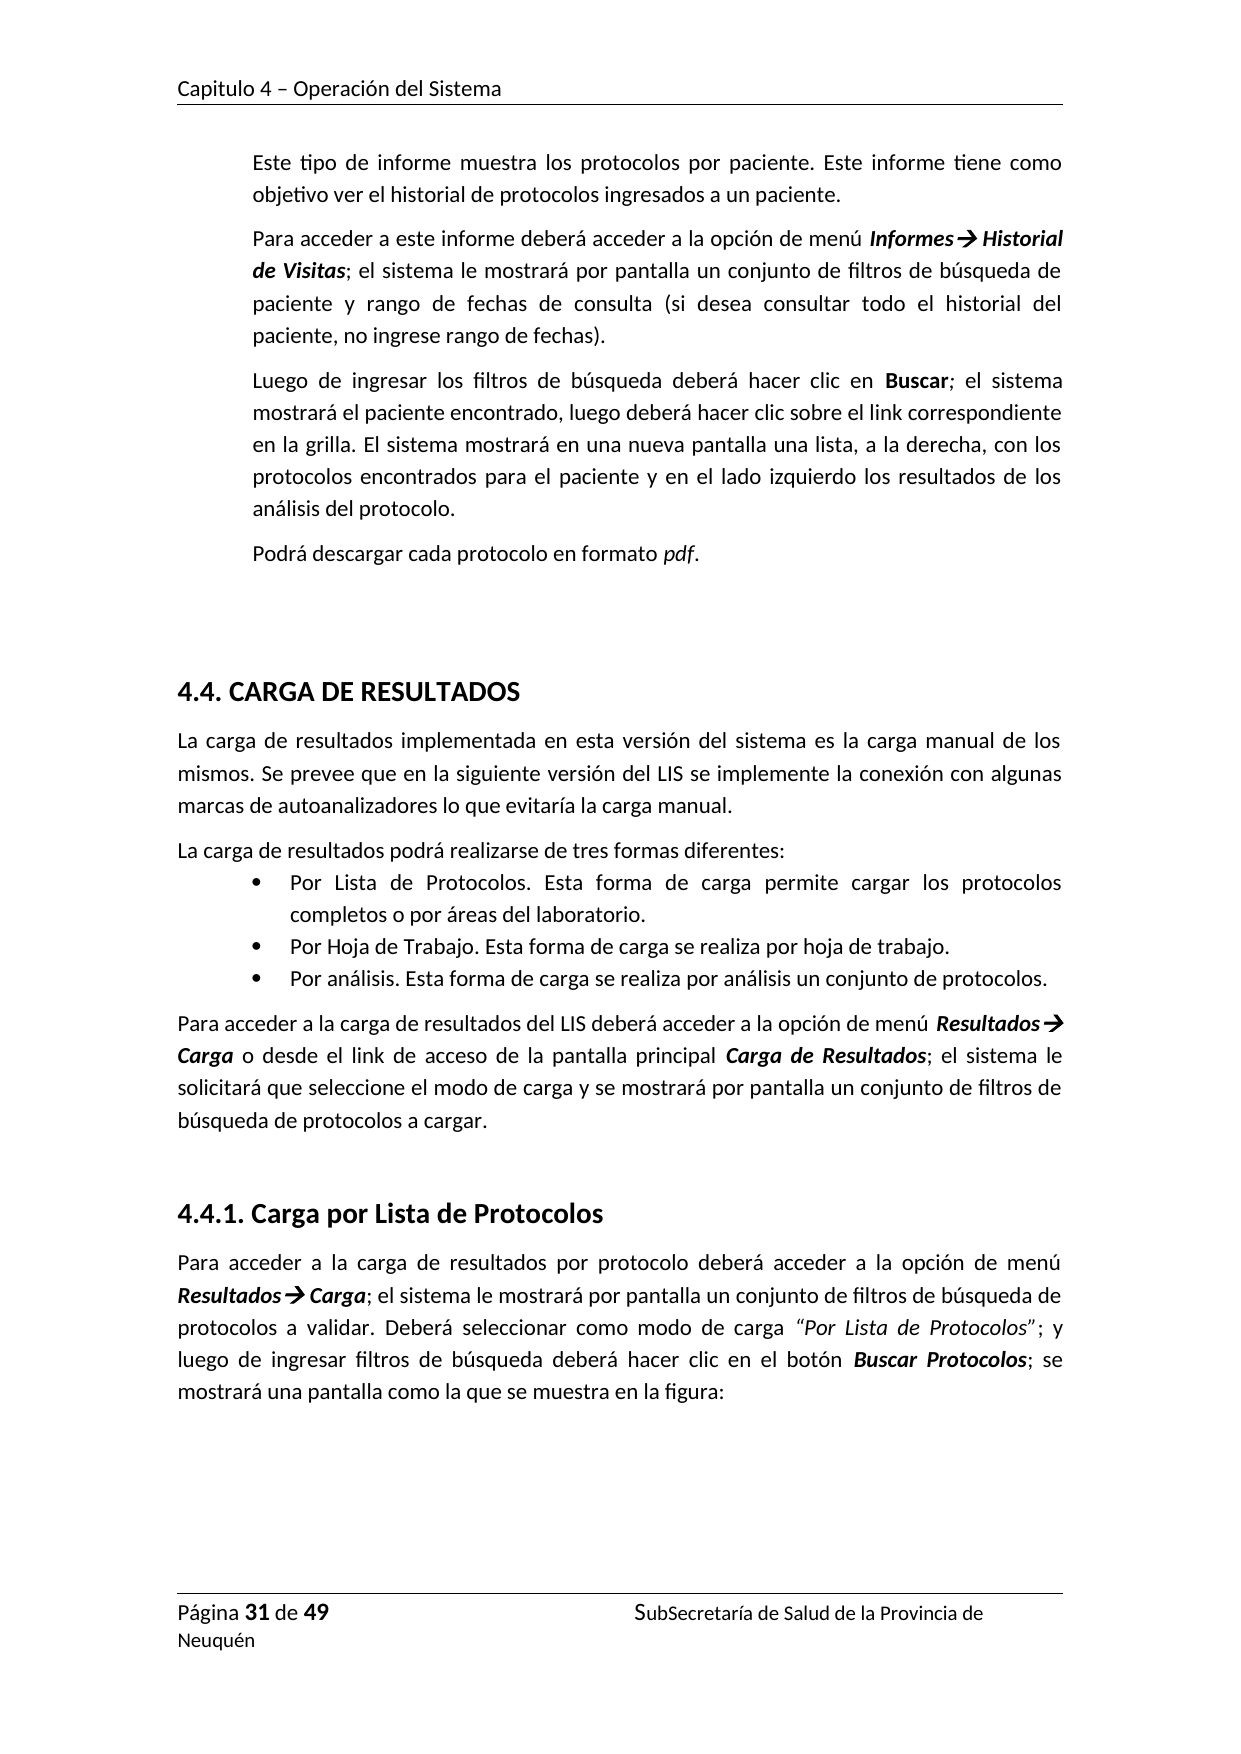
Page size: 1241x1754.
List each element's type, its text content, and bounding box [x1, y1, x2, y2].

text Este tipo de informe muestra los protocolos por paciente. Este informe tiene como objetivo ver el historial de protocolos ingresados a un paciente. [252, 148, 1063, 208]
text Para acceder a este informe deberá acceder a la opción de menú Informes Historial de Visitas; el sistema le mostrará por pantalla un conjunto de filtros de búsqueda de paciente y rango de fechas de consulta (si desea consultar todo el historial del paciente, no ingrese rango de fechas). [252, 224, 1063, 349]
text 4.4.1. Carga por Lista de Protocolos [177, 1195, 1063, 1231]
text Luego de ingresar los filtros de búsqueda deberá hacer clic en Buscar; el sistema mostrará el paciente encontrado, luego deberá hacer clic sobre el link correspondiente en la grilla. El sistema mostrará en una nueva pantalla una lista, a la derecha, con los protocolos encontrados para el paciente y en el lado izquierdo los resultados de los análisis del protocolo. [252, 366, 1063, 522]
text Para acceder a la carga de resultados del LIS deberá acceder a la opción de menú Resultados Carga o desde el link de acceso de la pantalla principal Carga de Resultados; el sistema le solicitará que seleccione el modo de carga y se mostrará por pantalla un conjunto de filtros de búsqueda de protocolos a cargar. [177, 1009, 1063, 1134]
text Podrá descargar cada protocolo en formato pdf. [252, 539, 1063, 567]
list Por Lista de Protocolos. Esta forma de carga permite cargar los protocolos completos o por áreas del laboratorio. [252, 868, 1063, 928]
list Por Hoja de Trabajo. Esta forma de carga se realiza por hoja de trabajo. [252, 932, 1063, 960]
list La carga de resultados implementada en esta versión del sistema es la carga manual de los mismos. Se prevee que en la siguiente versión del LIS se implemente la conexión con algunas marcas de autoanalizadores lo que evitaría la carga manual. [177, 727, 1063, 819]
text Para acceder a la carga de resultados por protocolo deberá acceder a la opción de menú Resultados Carga; el sistema le mostrará por pantalla un conjunto de filtros de búsqueda de protocolos a validar. Deberá seleccionar como modo de carga “Por Lista de Protocolos”; y luego de ingresar filtros de búsqueda deberá hacer clic en el botón Buscar Protocolos; se mostrará una pantalla como la que se muestra en la figura: [177, 1248, 1063, 1405]
text 4.4. CARGA DE RESULTADOS [177, 673, 1063, 709]
list Por análisis. Esta forma de carga se realiza por análisis un conjunto de protocolos. [252, 964, 1063, 992]
list La carga de resultados podrá realizarse de tres formas diferentes: [177, 836, 1063, 864]
